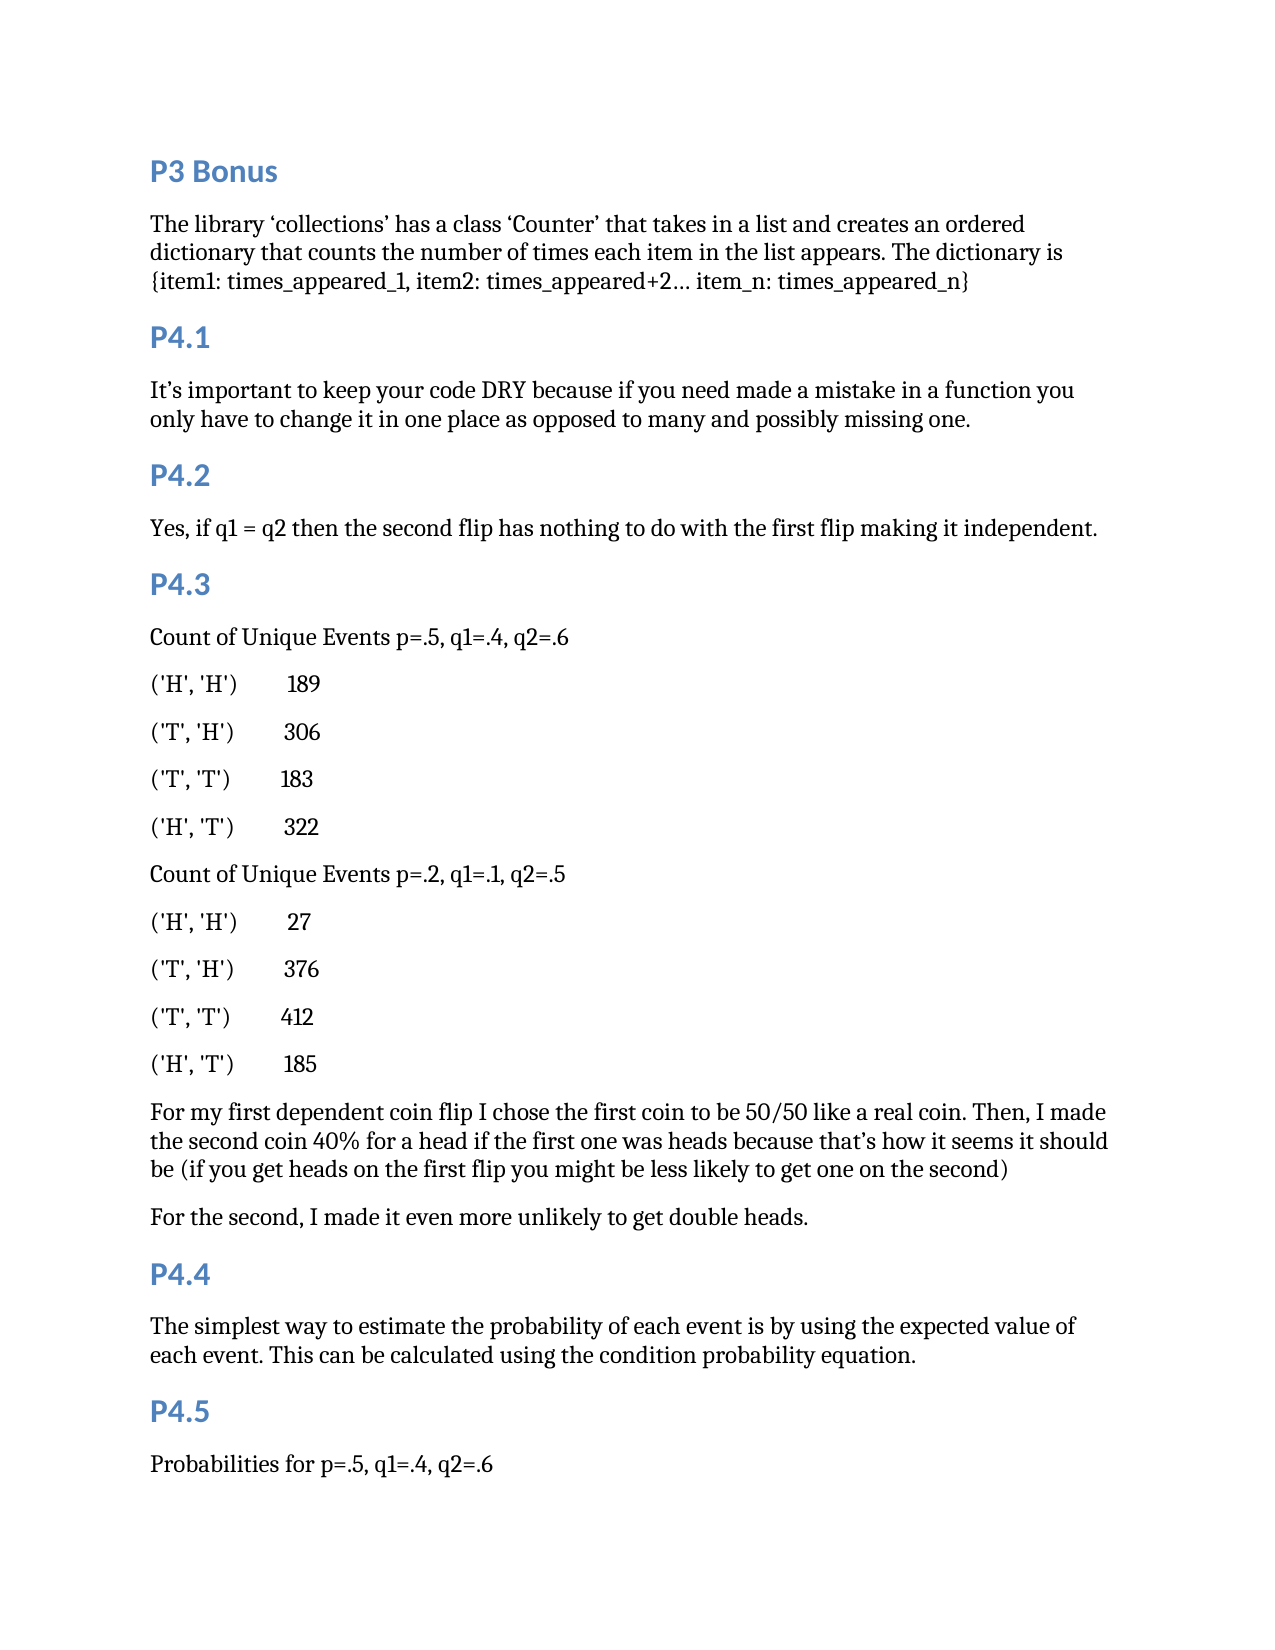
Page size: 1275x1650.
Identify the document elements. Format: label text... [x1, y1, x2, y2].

text Count of Unique Events p=.5, q1=.4, q2=.6 [150, 623, 1125, 652]
subtitle P4.5 [150, 1390, 1125, 1431]
text Count of Unique Events p=.2, q1=.1, q2=.5 [150, 860, 1125, 889]
text ('H', 'H') 189 [150, 670, 1125, 699]
text ('H', 'H') 27 [150, 908, 1125, 937]
text ('T', 'T') 412 [150, 1003, 1125, 1032]
text The simplest way to estimate the probability of each event is by using the expected value of each event. This can be calculated using the condition probability equation. [150, 1312, 1125, 1369]
subtitle P4.4 [150, 1252, 1125, 1293]
subtitle P4.1 [150, 317, 1125, 357]
text ('H', 'T') 185 [150, 1050, 1125, 1079]
text ('T', 'T') 183 [150, 765, 1125, 794]
text ('T', 'H') 376 [150, 955, 1125, 984]
text Yes, if q1 = q2 then the second flip has nothing to do with the first flip making it independent. [150, 514, 1125, 543]
text Probabilities for p=.5, q1=.4, q2=.6 [150, 1450, 1125, 1478]
subtitle P4.3 [150, 563, 1125, 604]
text ('T', 'H') 306 [150, 718, 1125, 747]
subtitle P3 Bonus [150, 150, 1125, 191]
text It’s important to keep your code DRY because if you need made a mistake in a function you only have to change it in one place as opposed to many and possibly missing one. [150, 376, 1125, 433]
subtitle P4.2 [150, 454, 1125, 495]
text For the second, I made it even more unlikely to get double heads. [150, 1203, 1125, 1232]
text ('H', 'T') 322 [150, 813, 1125, 842]
text For my first dependent coin flip I chose the first coin to be 50/50 like a real coin. Then, I made the second coin 40% for a head if the first one was heads because that’s how it seems it should be (if you get heads on the first flip you might be less likely to get one on the second) [150, 1098, 1125, 1184]
text The library ‘collections’ has a class ‘Counter’ that takes in a list and creates an ordered dictionary that counts the number of times each item in the list appears. The dictionary is {item1: times_appeared_1, item2: times_appeared+2… item_n: times_appeared_n} [150, 209, 1125, 296]
